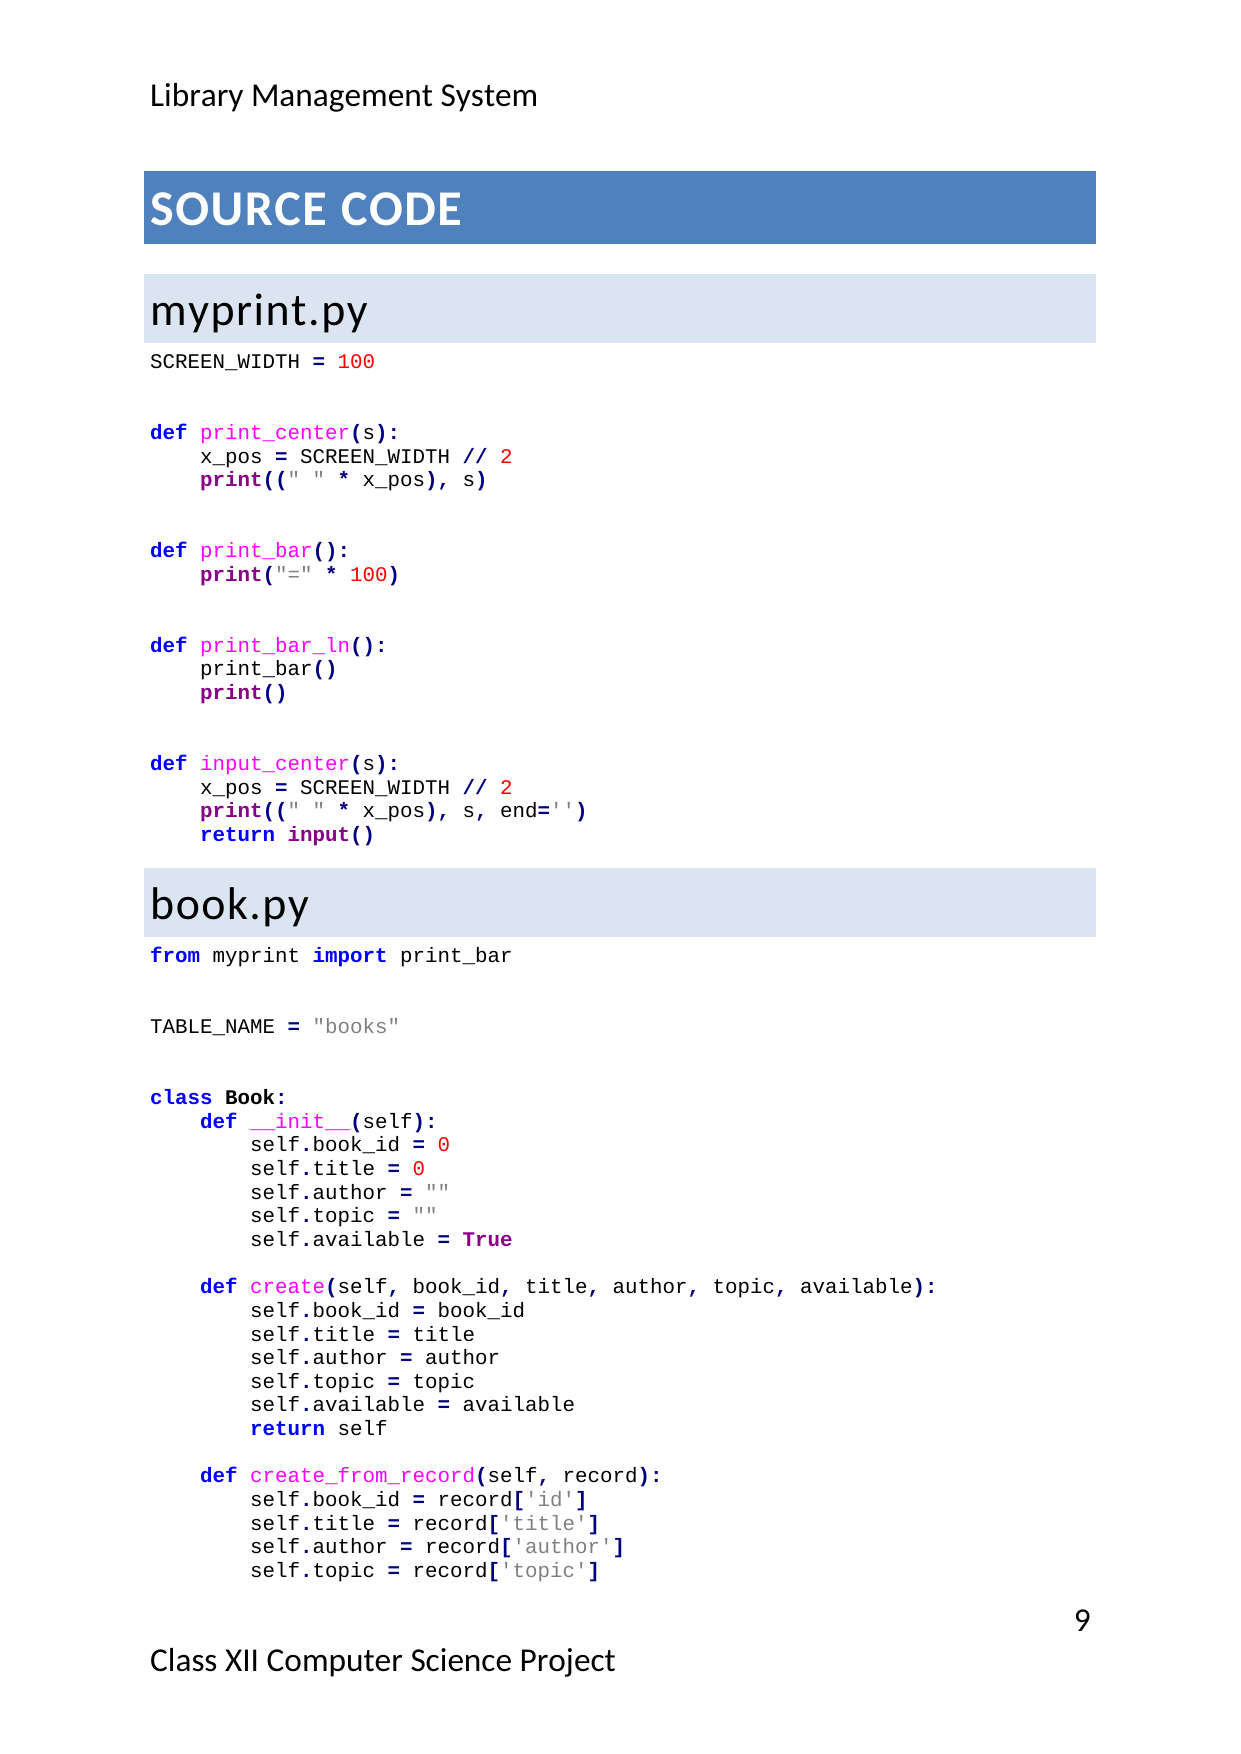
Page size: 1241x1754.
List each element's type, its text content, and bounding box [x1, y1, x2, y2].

text self.author = "" [150, 1182, 1090, 1205]
text self.book_id = 0 [150, 1134, 1090, 1158]
text self.author = record['author'] [150, 1536, 1090, 1560]
text self.available = available [150, 1394, 1090, 1418]
text self.title = 0 [150, 1158, 1090, 1182]
text self.title = record['title'] [150, 1513, 1090, 1536]
text self.topic = "" [150, 1205, 1090, 1229]
text def __init__(self): [150, 1111, 1090, 1134]
text self.topic = record['topic'] [150, 1560, 1090, 1584]
text def create(self, book_id, title, author, topic, available): [150, 1276, 1090, 1300]
text print((" " * x_pos), s) [150, 469, 1090, 493]
text def create_from_record(self, record): [150, 1465, 1090, 1489]
text self.available = True [150, 1229, 1090, 1253]
text self.topic = topic [150, 1371, 1090, 1394]
text self.title = title [150, 1323, 1090, 1347]
text self.author = author [150, 1347, 1090, 1371]
text x_pos = SCREEN_WIDTH // 2 [150, 777, 1090, 800]
subtitle Source Code [150, 177, 1090, 238]
text self.book_id = book_id [150, 1300, 1090, 1323]
subtitle myprint.py [150, 281, 1090, 336]
text class Book: [150, 1087, 1090, 1111]
text x_pos = SCREEN_WIDTH // 2 [150, 446, 1090, 469]
text def print_bar_ln(): [150, 635, 1090, 658]
text def print_center(s): [150, 422, 1090, 446]
text print("=" * 100) [150, 564, 1090, 587]
text SCREEN_WIDTH = 100 [150, 351, 1090, 375]
text return self [150, 1418, 1090, 1442]
text return input() [150, 824, 1090, 848]
text self.book_id = record['id'] [150, 1489, 1090, 1513]
text def print_bar(): [150, 540, 1090, 564]
text print_bar() [150, 658, 1090, 682]
text def input_center(s): [150, 753, 1090, 777]
text print() [150, 682, 1090, 706]
text TABLE_NAME = "books" [150, 1016, 1090, 1040]
subtitle book.py [150, 875, 1090, 931]
text print((" " * x_pos), s, end='') [150, 800, 1090, 824]
text from myprint import print_bar [150, 945, 1090, 969]
